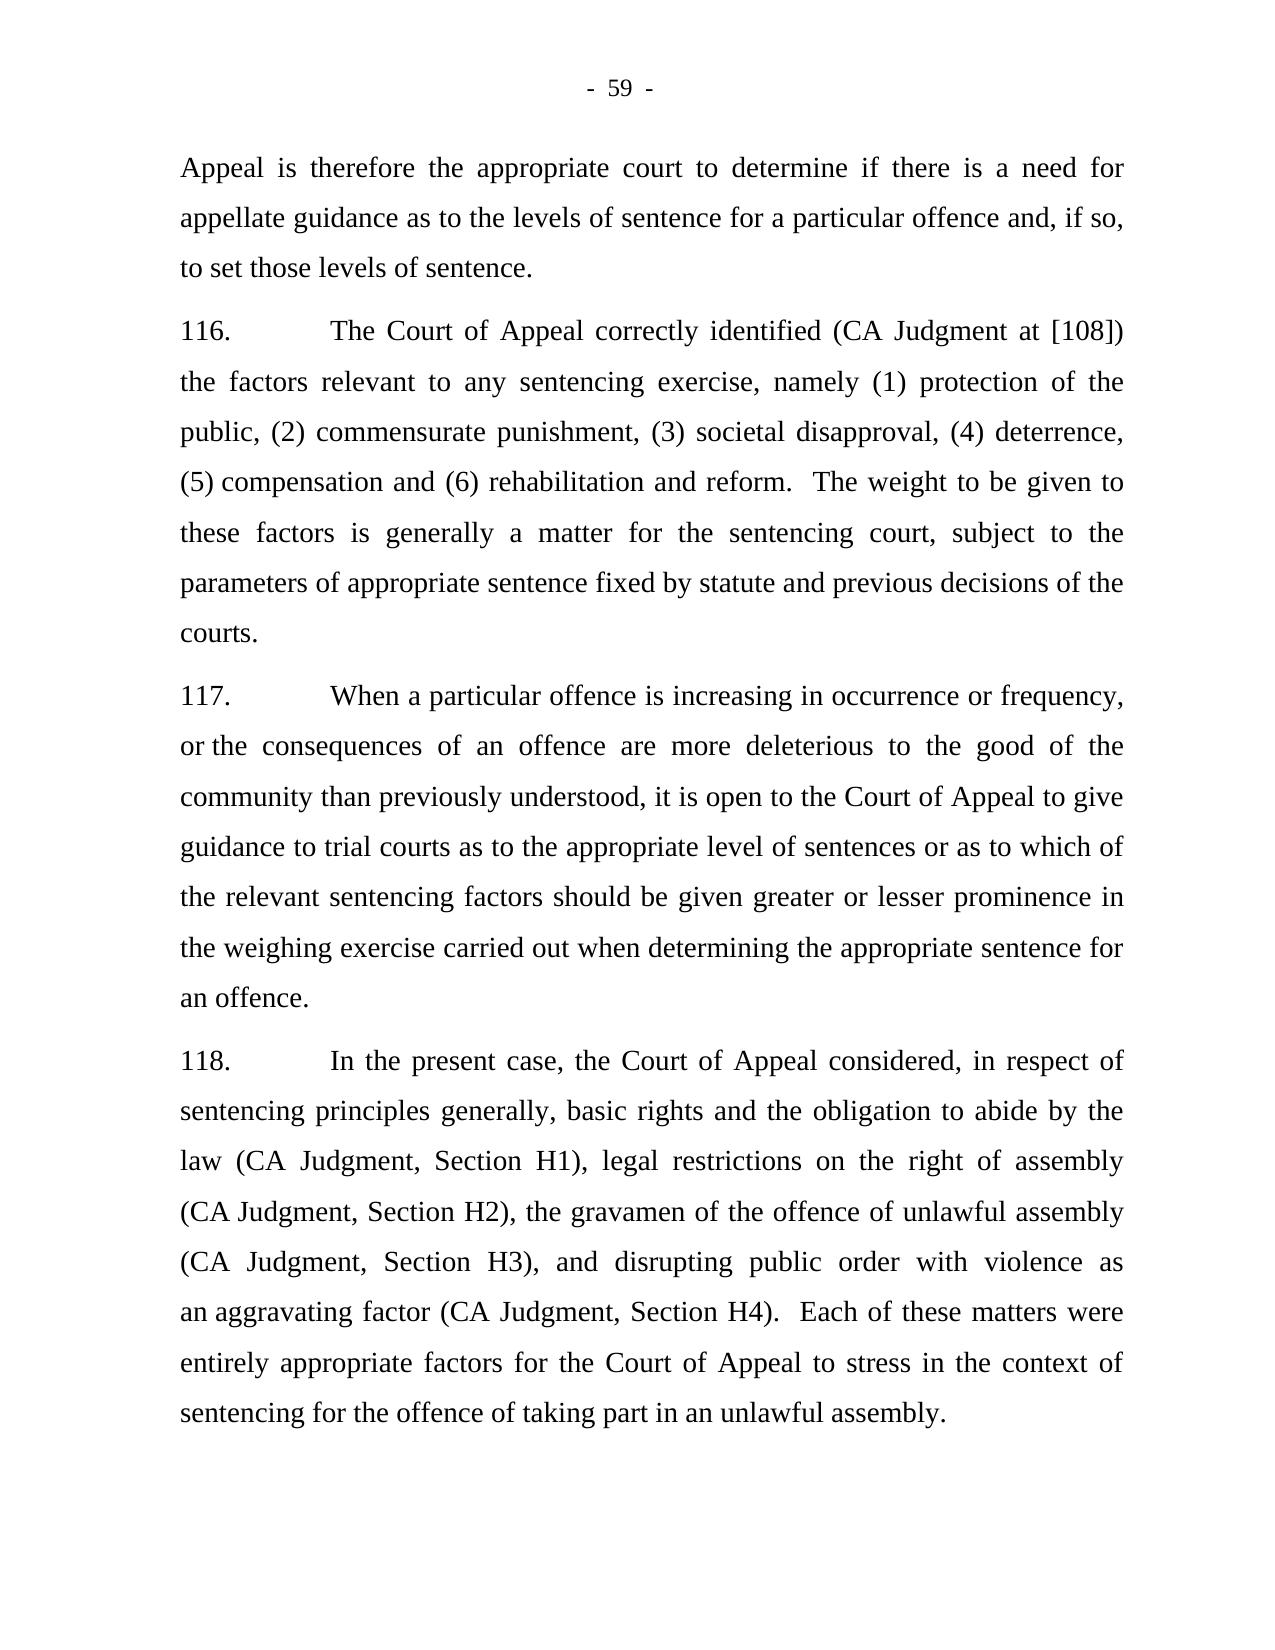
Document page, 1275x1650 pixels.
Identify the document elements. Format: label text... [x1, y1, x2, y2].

list The Court of Appeal correctly identified (CA Judgment at [108]) the factors relevant to any sentencing exercise, namely (1) protection of the public, (2) commensurate punishment, (3) societal disapproval, (4) deterrence, (5) compensation and (6) rehabilitation and reform. The weight to be given to these factors is generally a matter for the sentencing court, subject to the parameters of appropriate sentence fixed by statute and previous decisions of the courts. [180, 313, 1125, 649]
list When a particular offence is increasing in occurrence or frequency, or the consequences of an offence are more deleterious to the good of the community than previously understood, it is open to the Court of Appeal to give guidance to trial courts as to the appropriate level of sentences or as to which of the relevant sentencing factors should be given greater or lesser prominence in the weighing exercise carried out when determining the appropriate sentence for an offence. [180, 678, 1125, 1013]
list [180, 150, 1125, 284]
list In the present case, the Court of Appeal considered, in respect of sentencing principles generally, basic rights and the obligation to abide by the law (CA Judgment, Section H1), legal restrictions on the right of assembly (CA Judgment, Section H2), the gravamen of the offence of unlawful assembly (CA Judgment, Section H3), and disrupting public order with violence as an aggravating factor (CA Judgment, Section H4). Each of these matters were entirely appropriate factors for the Court of Appeal to stress in the context of sentencing for the offence of taking part in an unlawful assembly. [180, 1043, 1125, 1428]
